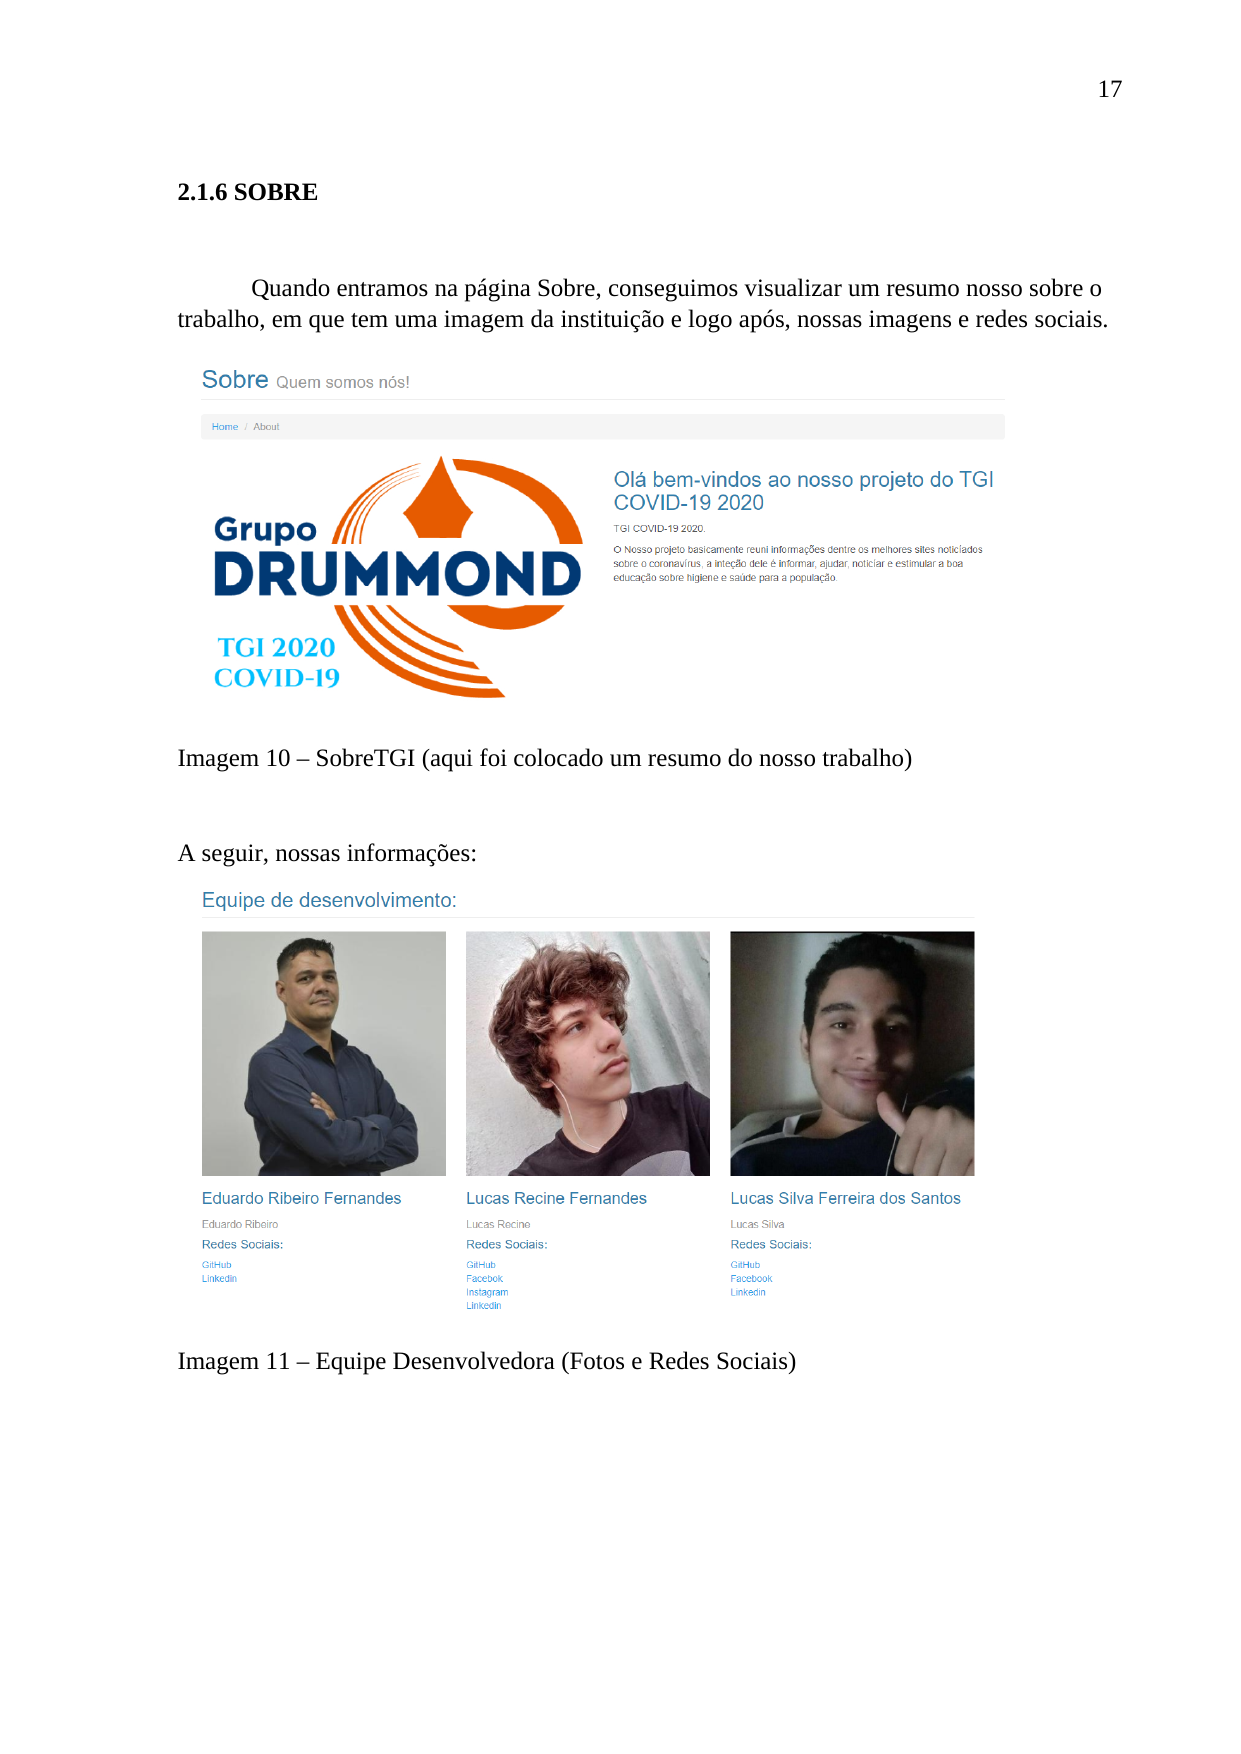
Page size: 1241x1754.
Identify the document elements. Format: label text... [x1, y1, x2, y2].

picture [177, 351, 1008, 724]
text Imagem 11 – Equipe Desenvolvedora (Fotos e Redes Sociais) [177, 1346, 1122, 1374]
text Quando entramos na página Sobre, conseguimos visualizar um resumo nosso sobre o trabalho, em que tem uma imagem da instituição e logo após, nossas imagens e redes sociais. [177, 273, 1122, 332]
text A seguir, nossas informações: [177, 838, 1122, 867]
text Imagem 10 – SobreTGI (aqui foi colocado um resumo do nosso trabalho) [177, 743, 1122, 772]
picture [177, 886, 1012, 1327]
text 2.1.6 SOBRE [177, 177, 1122, 206]
